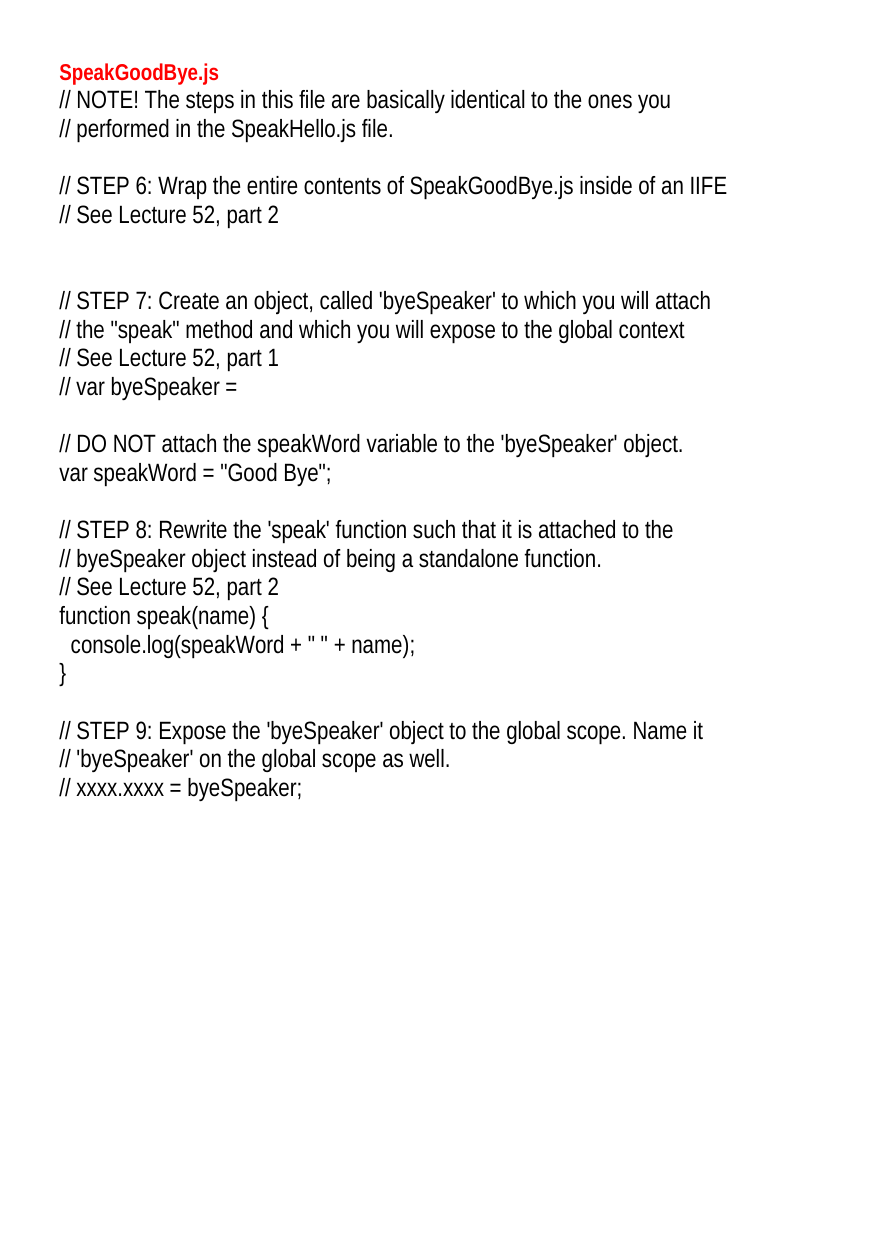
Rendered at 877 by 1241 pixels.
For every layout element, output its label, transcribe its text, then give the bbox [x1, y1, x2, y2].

text // NOTE! The steps in this file are basically identical to the ones you [59, 85, 818, 114]
text // See Lecture 52, part 1 [59, 343, 818, 372]
text // byeSpeaker object instead of being a standalone function. [59, 544, 818, 572]
text // STEP 6: Wrap the entire contents of SpeakGoodBye.js inside of an IIFE [59, 171, 818, 200]
text // the "speak" method and which you will expose to the global context [59, 314, 818, 343]
text // performed in the SpeakHello.js file. [59, 114, 818, 143]
text var speakWord = "Good Bye"; [59, 458, 818, 486]
text } [59, 658, 818, 687]
text // DO NOT attach the speakWord variable to the 'byeSpeaker' object. [59, 429, 818, 458]
text // 'byeSpeaker' on the global scope as well. [59, 744, 818, 773]
text // xxxx.xxxx = byeSpeaker; [59, 773, 818, 802]
subtitle SpeakGoodBye.js [59, 59, 818, 85]
text // STEP 9: Expose the 'byeSpeaker' object to the global scope. Name it [59, 716, 818, 744]
text function speak(name) { [59, 601, 818, 630]
text // See Lecture 52, part 2 [59, 200, 818, 229]
text // var byeSpeaker = [59, 372, 818, 401]
text // STEP 8: Rewrite the 'speak' function such that it is attached to the [59, 515, 818, 544]
text // See Lecture 52, part 2 [59, 572, 818, 601]
text console.log(speakWord + " " + name); [59, 630, 818, 658]
text // STEP 7: Create an object, called 'byeSpeaker' to which you will attach [59, 286, 818, 314]
